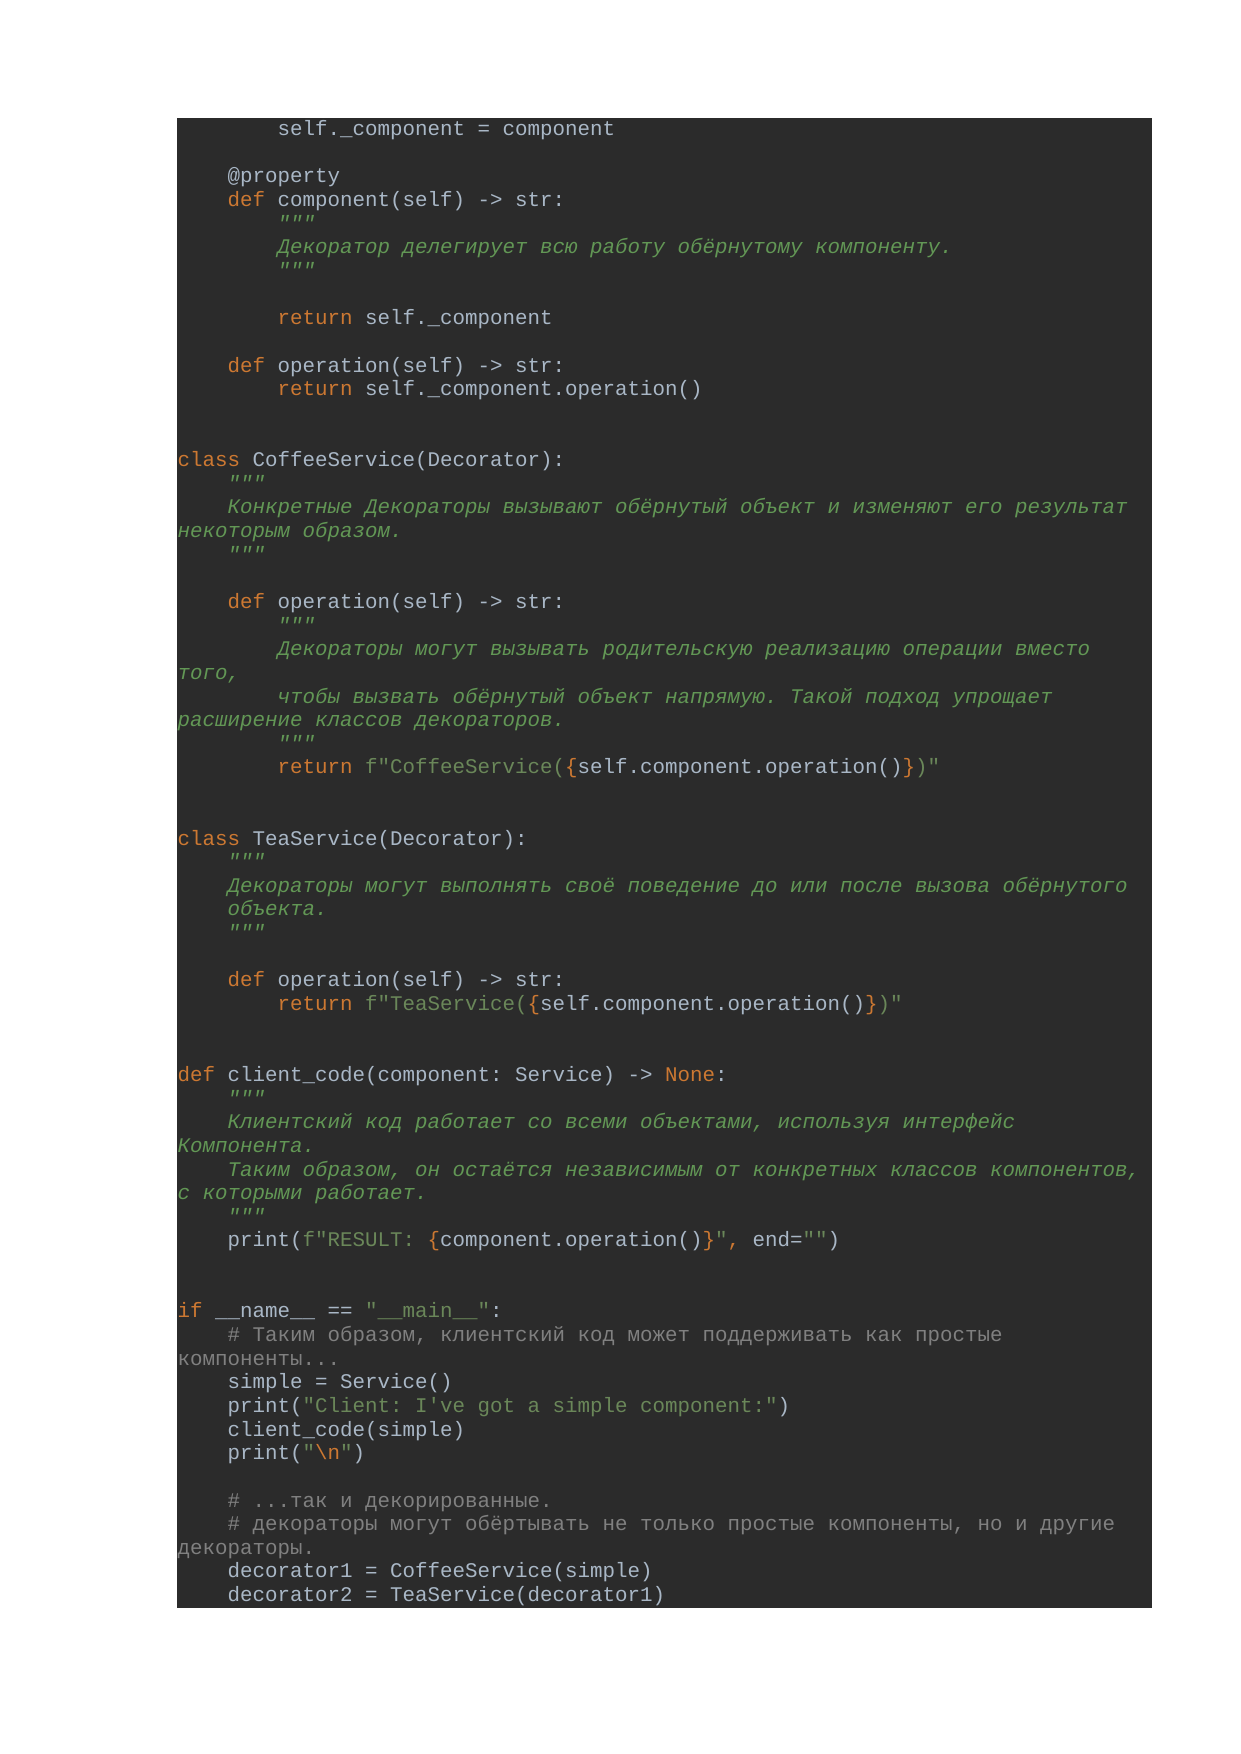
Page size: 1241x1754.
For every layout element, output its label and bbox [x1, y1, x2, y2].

text [177, 118, 1152, 1608]
